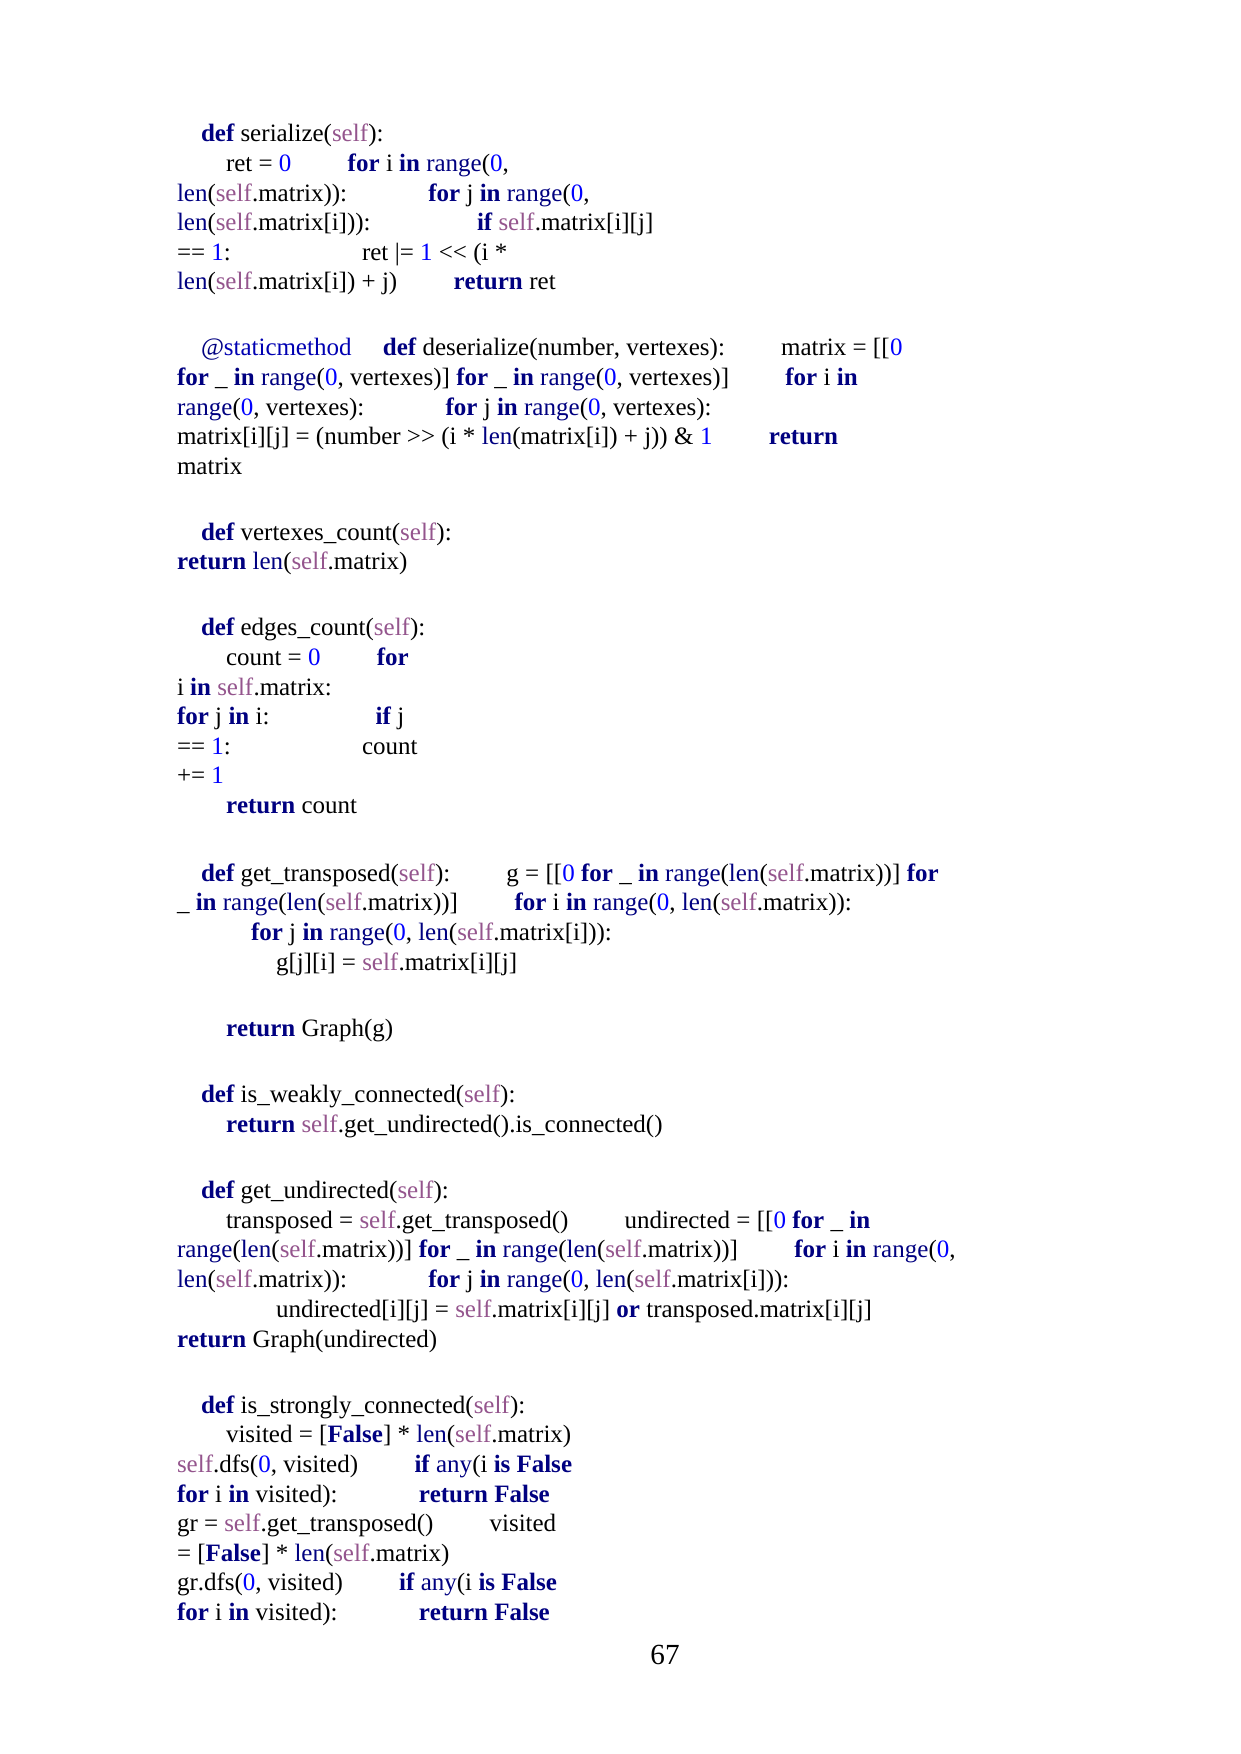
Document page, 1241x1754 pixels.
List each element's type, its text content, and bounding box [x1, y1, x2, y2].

text def get_undirected(self): [176, 1175, 1168, 1204]
text def vertexes_count(self): return len(self.matrix) [176, 517, 528, 575]
text return Graph(g) [176, 1013, 1168, 1042]
text for j in range(0, len(self.matrix[i])): [176, 917, 1168, 946]
text undirected[i][j] = self.matrix[i][j] or transposed.matrix[i][j] return Graph(undirected) [176, 1294, 949, 1352]
text visited = [False] * len(self.matrix) self.dfs(0, visited) if any(i is False for i in visited): return False gr = self.get_transposed() visited = [False] * len(self.matrix) gr.dfs(0, visited) if any(i is False for i in visited): return False [176, 1419, 573, 1626]
text @staticmethod def deserialize(number, vertexes): matrix = [[0 for _ in range(0, vertexes)] for _ in range(0, vertexes)] for i in range(0, vertexes): for j in range(0, vertexes): matrix[i][j] = (number >> (i * len(matrix[i]) + j)) & 1 return matrix [176, 332, 906, 479]
text transposed = self.get_transposed() undirected = [[0 for _ in range(len(self.matrix))] for _ in range(len(self.matrix))] for i in range(0, len(self.matrix)): for j in range(0, len(self.matrix[i])): [176, 1205, 1040, 1293]
text def serialize(self): [176, 118, 1168, 147]
text def is_strongly_connected(self): [176, 1390, 1168, 1418]
text def get_transposed(self): g = [[0 for _ in range(len(self.matrix))] for _ in range(len(self.matrix))] for i in range(0, len(self.matrix)): [176, 858, 947, 916]
text def edges_count(self): [176, 612, 1168, 641]
text g[j][i] = self.matrix[i][j] [176, 947, 1168, 976]
text return count [176, 791, 1168, 819]
text count = 0 for i in self.matrix: for j in i: if j == 1: count += 1 [176, 642, 420, 789]
text def is_weakly_connected(self): [176, 1079, 1168, 1108]
text ret = 0 for i in range(0, len(self.matrix)): for j in range(0, len(self.matrix[i])): if self.matrix[i][j] == 1: ret |= 1 << (i * len(self.matrix[i]) + j) return ret [176, 148, 674, 295]
text return self.get_undirected().is_connected() [176, 1109, 1168, 1138]
